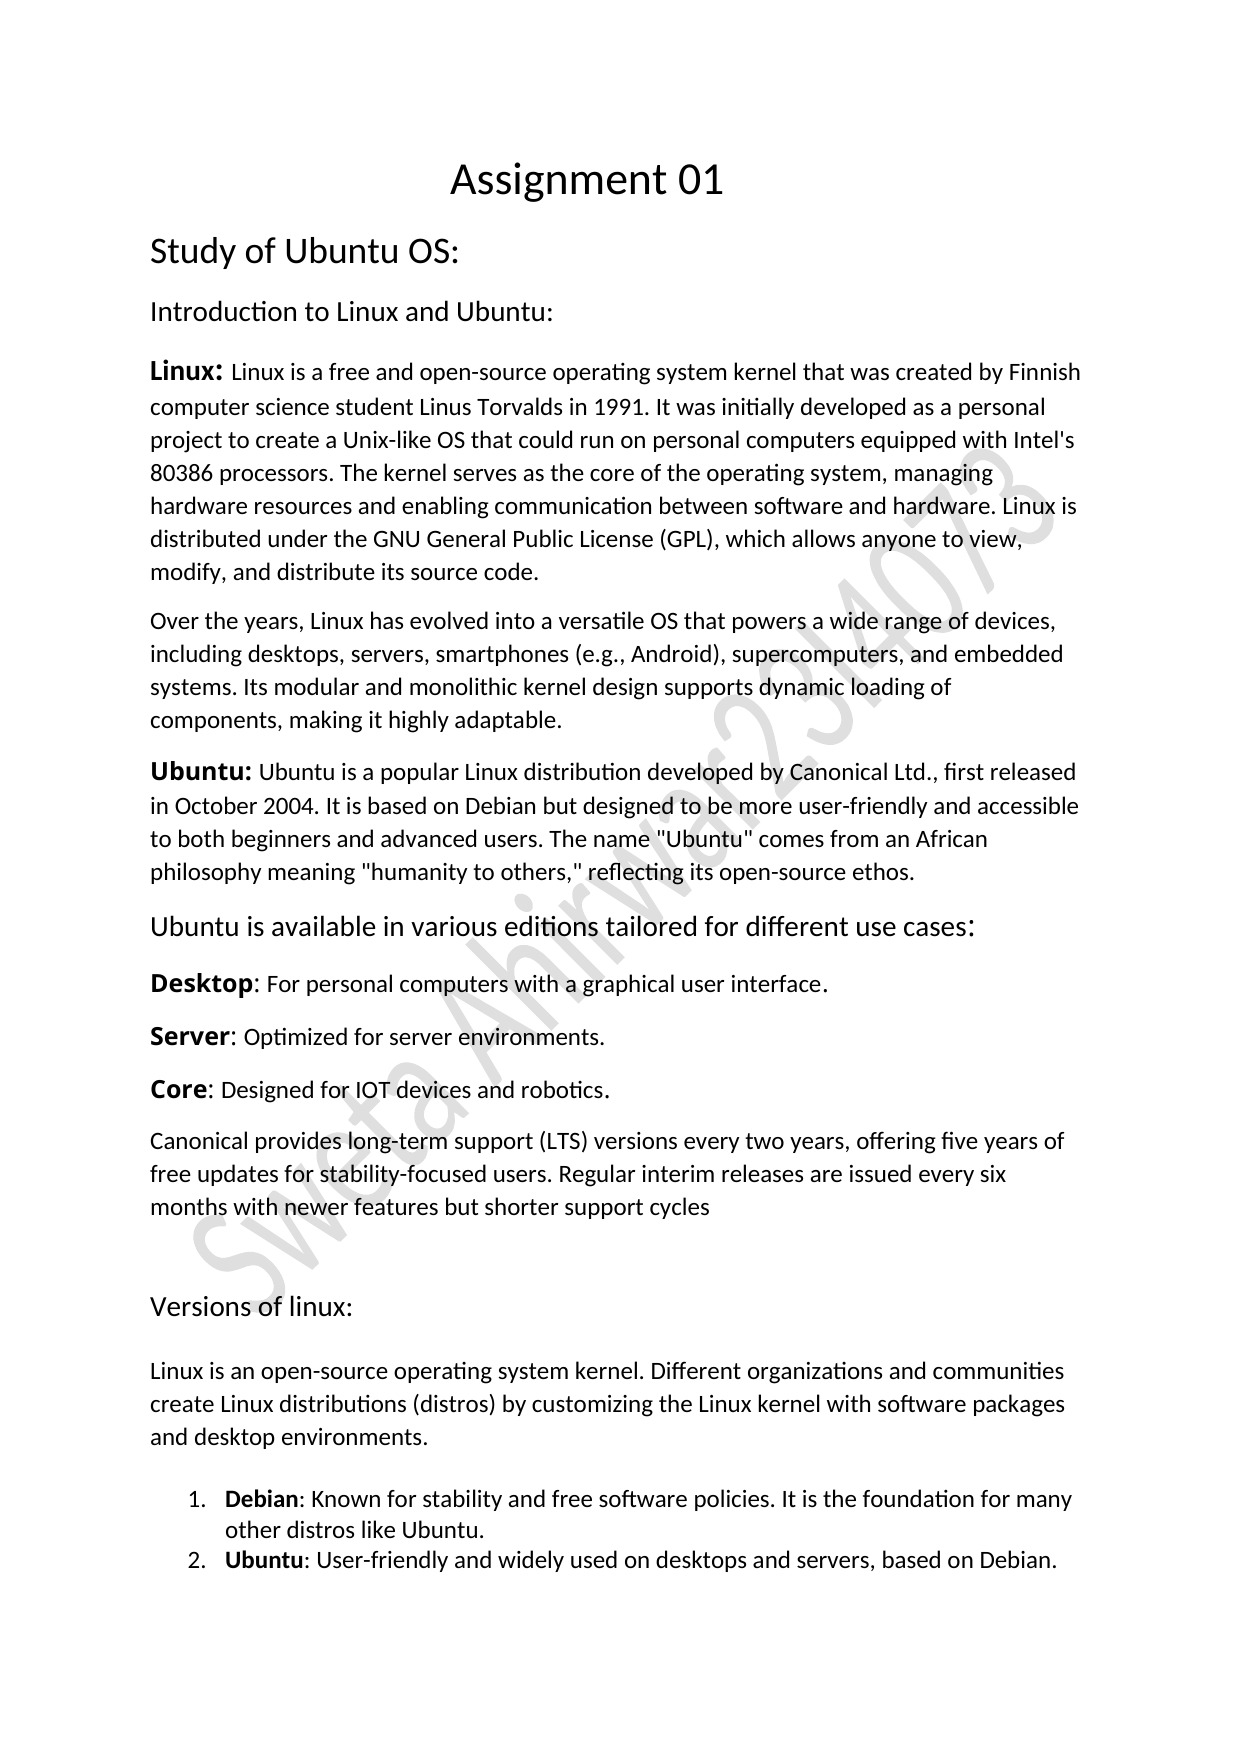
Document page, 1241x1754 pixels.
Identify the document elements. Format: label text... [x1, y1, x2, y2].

list Debian: Known for stability and free software policies. It is the foundation for many other distros like Ubuntu. [187, 1483, 1090, 1544]
text Over the years, Linux has evolved into a versatile OS that powers a wide range of devices, including desktops, servers, smartphones (e.g., Android), supercomputers, and embedded systems. Its modular and monolithic kernel design supports dynamic loading of components, making it highly adaptable. [150, 606, 1090, 735]
text Ubuntu is available in various editions tailored for different use cases: [150, 906, 1090, 945]
text Linux is an open-source operating system kernel. Different organizations and communities create Linux distributions (distros) by customizing the Linux kernel with software packages and desktop environments. [150, 1355, 1090, 1452]
text Versions of linux: [150, 1288, 1090, 1323]
text Assignment 01 [150, 150, 1090, 206]
list Ubuntu: User-friendly and widely used on desktops and servers, based on Debian. [187, 1544, 1090, 1575]
text Core: Designed for IOT devices and robotics. [150, 1072, 1090, 1106]
text Server: Optimized for server environments. [150, 1019, 1090, 1053]
text Study of Ubuntu OS: [150, 227, 1090, 273]
text Canonical provides long-term support (LTS) versions every two years, offering five years of free updates for stability-focused users. Regular interim releases are issued every six months with newer features but shorter support cycles [150, 1126, 1090, 1222]
text Introduction to Linux and Ubuntu: [150, 293, 1090, 329]
text Ubuntu: Ubuntu is a popular Linux distribution developed by Canonical Ltd., first released in October 2004. It is based on Debian but designed to be more user-friendly and accessible to both beginners and advanced users. The name "Ubuntu" comes from an African philosophy meaning "humanity to others," reflecting its open-source ethos. [150, 754, 1090, 887]
text Desktop: For personal computers with a graphical user interface. [150, 965, 1090, 999]
text Linux: Linux is a free and open-source operating system kernel that was created by Finnish computer science student Linus Torvalds in 1991. It was initially developed as a personal project to create a Unix-like OS that could run on personal computers equipped with Intel's 80386 processors. The kernel serves as the core of the operating system, managing hardware resources and enabling communication between software and hardware. Linux is distributed under the GNU General Public License (GPL), which allows anyone to view, modify, and distribute its source code. [150, 348, 1090, 586]
